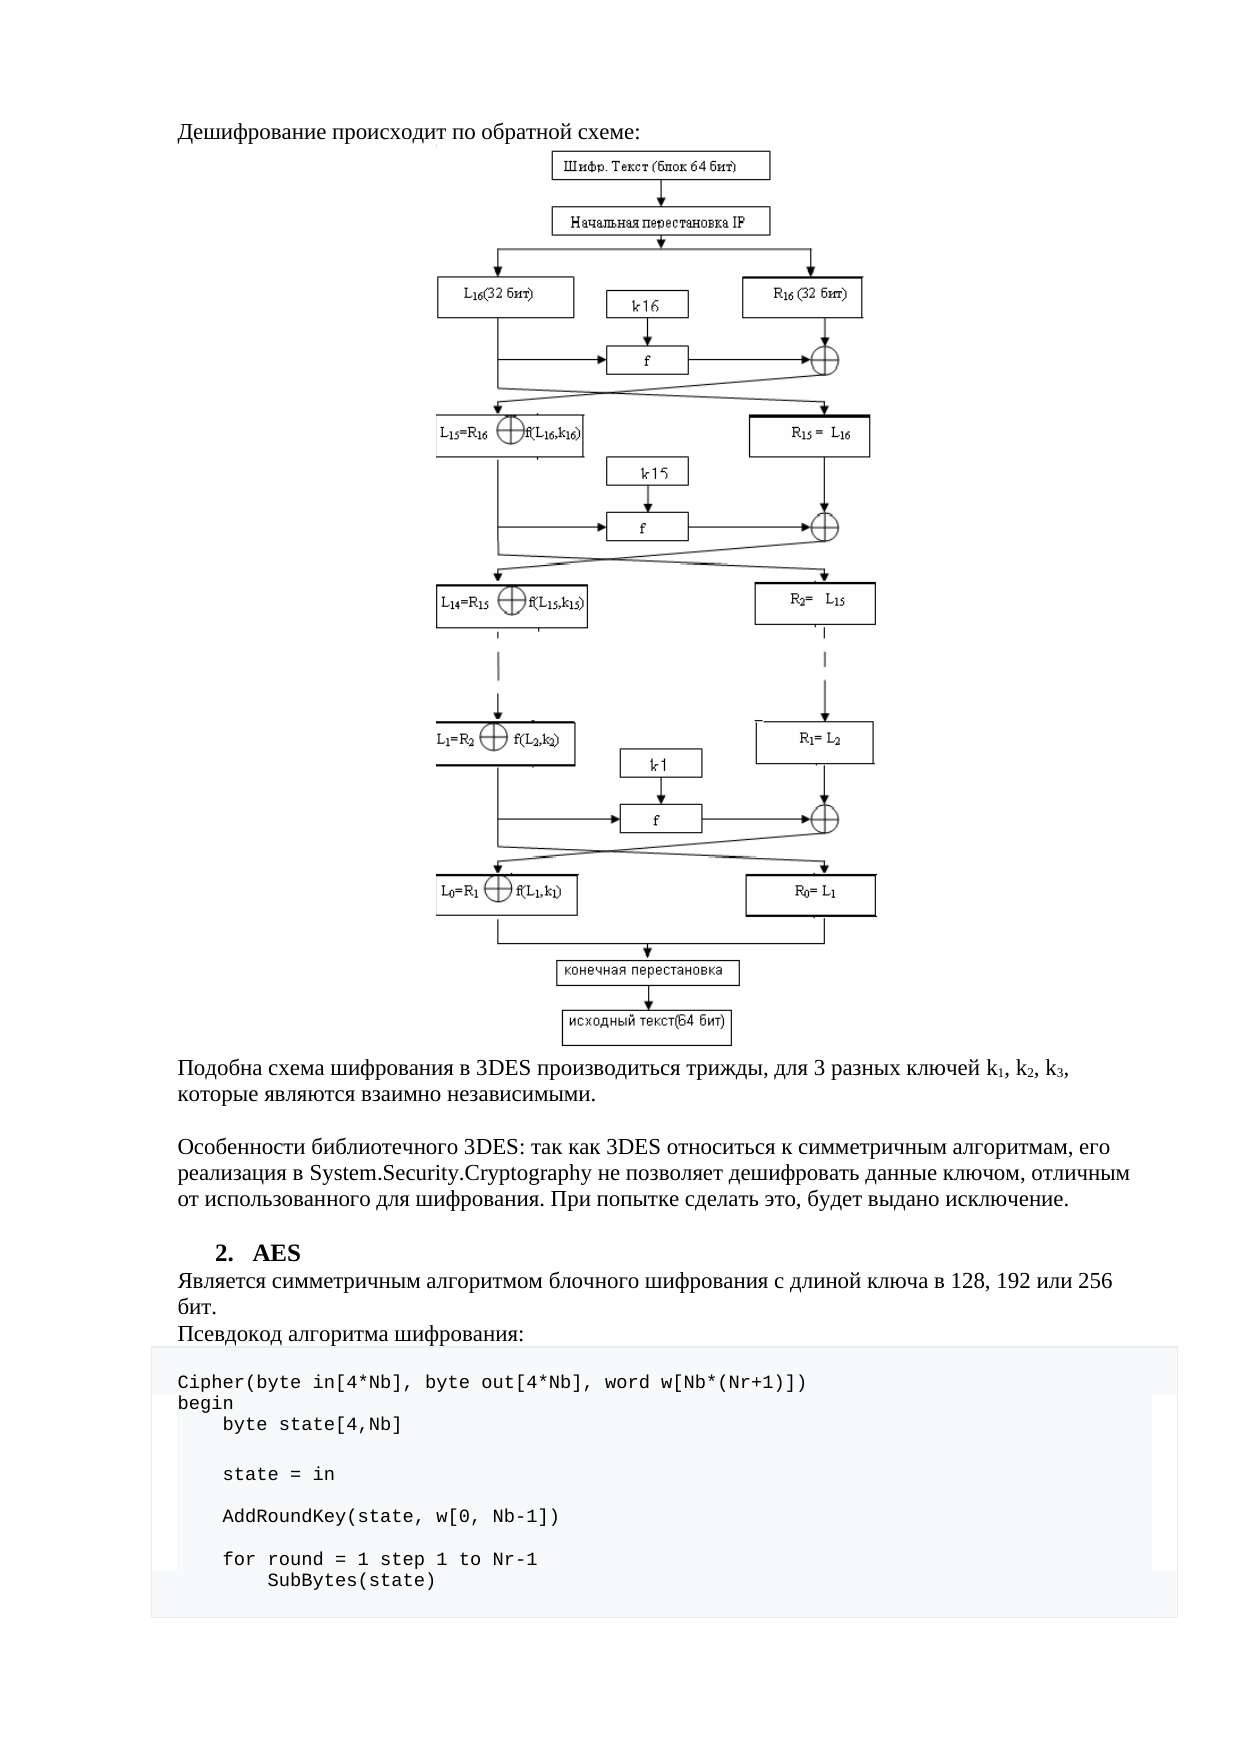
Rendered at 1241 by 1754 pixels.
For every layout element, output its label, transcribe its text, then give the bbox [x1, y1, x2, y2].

text Псевдокод алгоритма шифрования: [177, 1319, 1152, 1346]
text Подобна схема шифрования в 3DES производиться трижды, для 3 разных ключей k1, k2, k3, которые являются взаимно независимыми. [177, 1054, 1152, 1106]
text Дешифрование происходит по обратной схеме: [177, 118, 1152, 144]
text Является симметричным алгоритмом блочного шифрования с длиной ключа в 128, 192 или 256 бит. [177, 1267, 1152, 1319]
text AddRoundKey(state, w[0, Nb-1]) [177, 1507, 1152, 1528]
text begin [177, 1394, 1152, 1415]
text state = in [177, 1464, 1152, 1486]
list AES [215, 1238, 1152, 1267]
text Cipher(byte in[4*Nb], byte out[4*Nb], word w[Nb*(Nr+1)]) [152, 1348, 1177, 1394]
picture [436, 144, 893, 1054]
text SubBytes(state) [152, 1544, 1177, 1617]
text byte state[4,Nb] [177, 1415, 1152, 1436]
text Особенности библиотечного 3DES: так как 3DES относиться к симметричным алгоритмам, его реализация в System.Security.Cryptography не позволяет дешифровать данные ключом, отличным от использованного для шифрования. При попытке сделать это, будет выдано исключение. [177, 1133, 1152, 1212]
